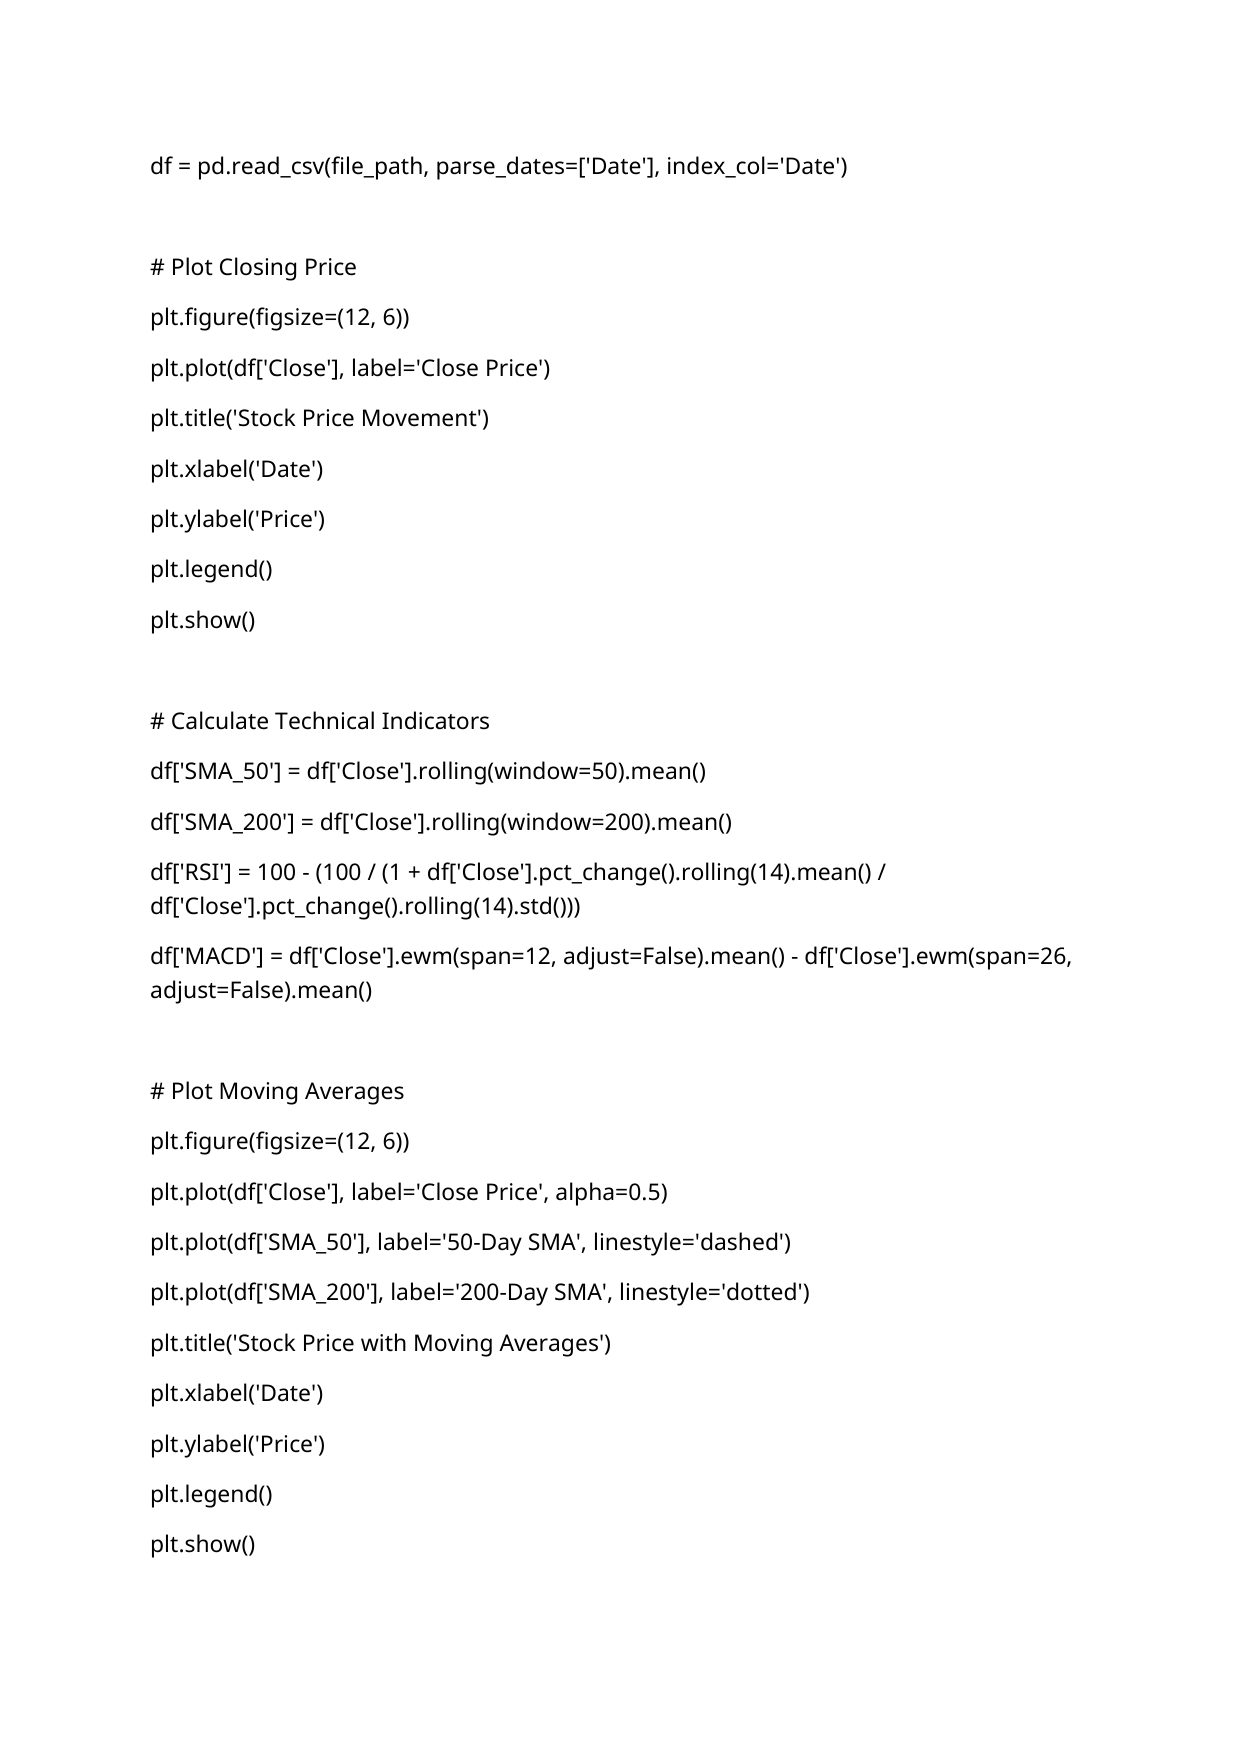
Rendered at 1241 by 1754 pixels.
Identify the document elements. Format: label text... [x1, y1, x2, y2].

text plt.plot(df['SMA_50'], label='50-Day SMA', linestyle='dashed') [150, 1226, 1090, 1257]
text # Plot Moving Averages [150, 1074, 1090, 1106]
text plt.legend() [150, 553, 1090, 584]
text df = pd.read_csv(file_path, parse_dates=['Date'], index_col='Date') [150, 150, 1090, 181]
text plt.figure(figsize=(12, 6)) [150, 301, 1090, 332]
text plt.show() [150, 1528, 1090, 1559]
text df['MACD'] = df['Close'].ewm(span=12, adjust=False).mean() - df['Close'].ewm(span=26, adjust=False).mean() [150, 940, 1090, 1005]
text plt.plot(df['SMA_200'], label='200-Day SMA', linestyle='dotted') [150, 1276, 1090, 1307]
text plt.show() [150, 604, 1090, 635]
text plt.xlabel('Date') [150, 1377, 1090, 1408]
text # Plot Closing Price [150, 251, 1090, 282]
text df['SMA_200'] = df['Close'].rolling(window=200).mean() [150, 805, 1090, 837]
text plt.ylabel('Price') [150, 1427, 1090, 1459]
text plt.figure(figsize=(12, 6)) [150, 1125, 1090, 1156]
text plt.plot(df['Close'], label='Close Price') [150, 352, 1090, 383]
text plt.ylabel('Price') [150, 503, 1090, 534]
text df['RSI'] = 100 - (100 / (1 + df['Close'].pct_change().rolling(14).mean() / df['Close'].pct_change().rolling(14).std())) [150, 856, 1090, 921]
text plt.plot(df['Close'], label='Close Price', alpha=0.5) [150, 1175, 1090, 1207]
text df['SMA_50'] = df['Close'].rolling(window=50).mean() [150, 755, 1090, 786]
text plt.xlabel('Date') [150, 452, 1090, 484]
text plt.title('Stock Price with Moving Averages') [150, 1327, 1090, 1358]
text plt.legend() [150, 1478, 1090, 1509]
text plt.title('Stock Price Movement') [150, 402, 1090, 433]
text # Calculate Technical Indicators [150, 704, 1090, 736]
